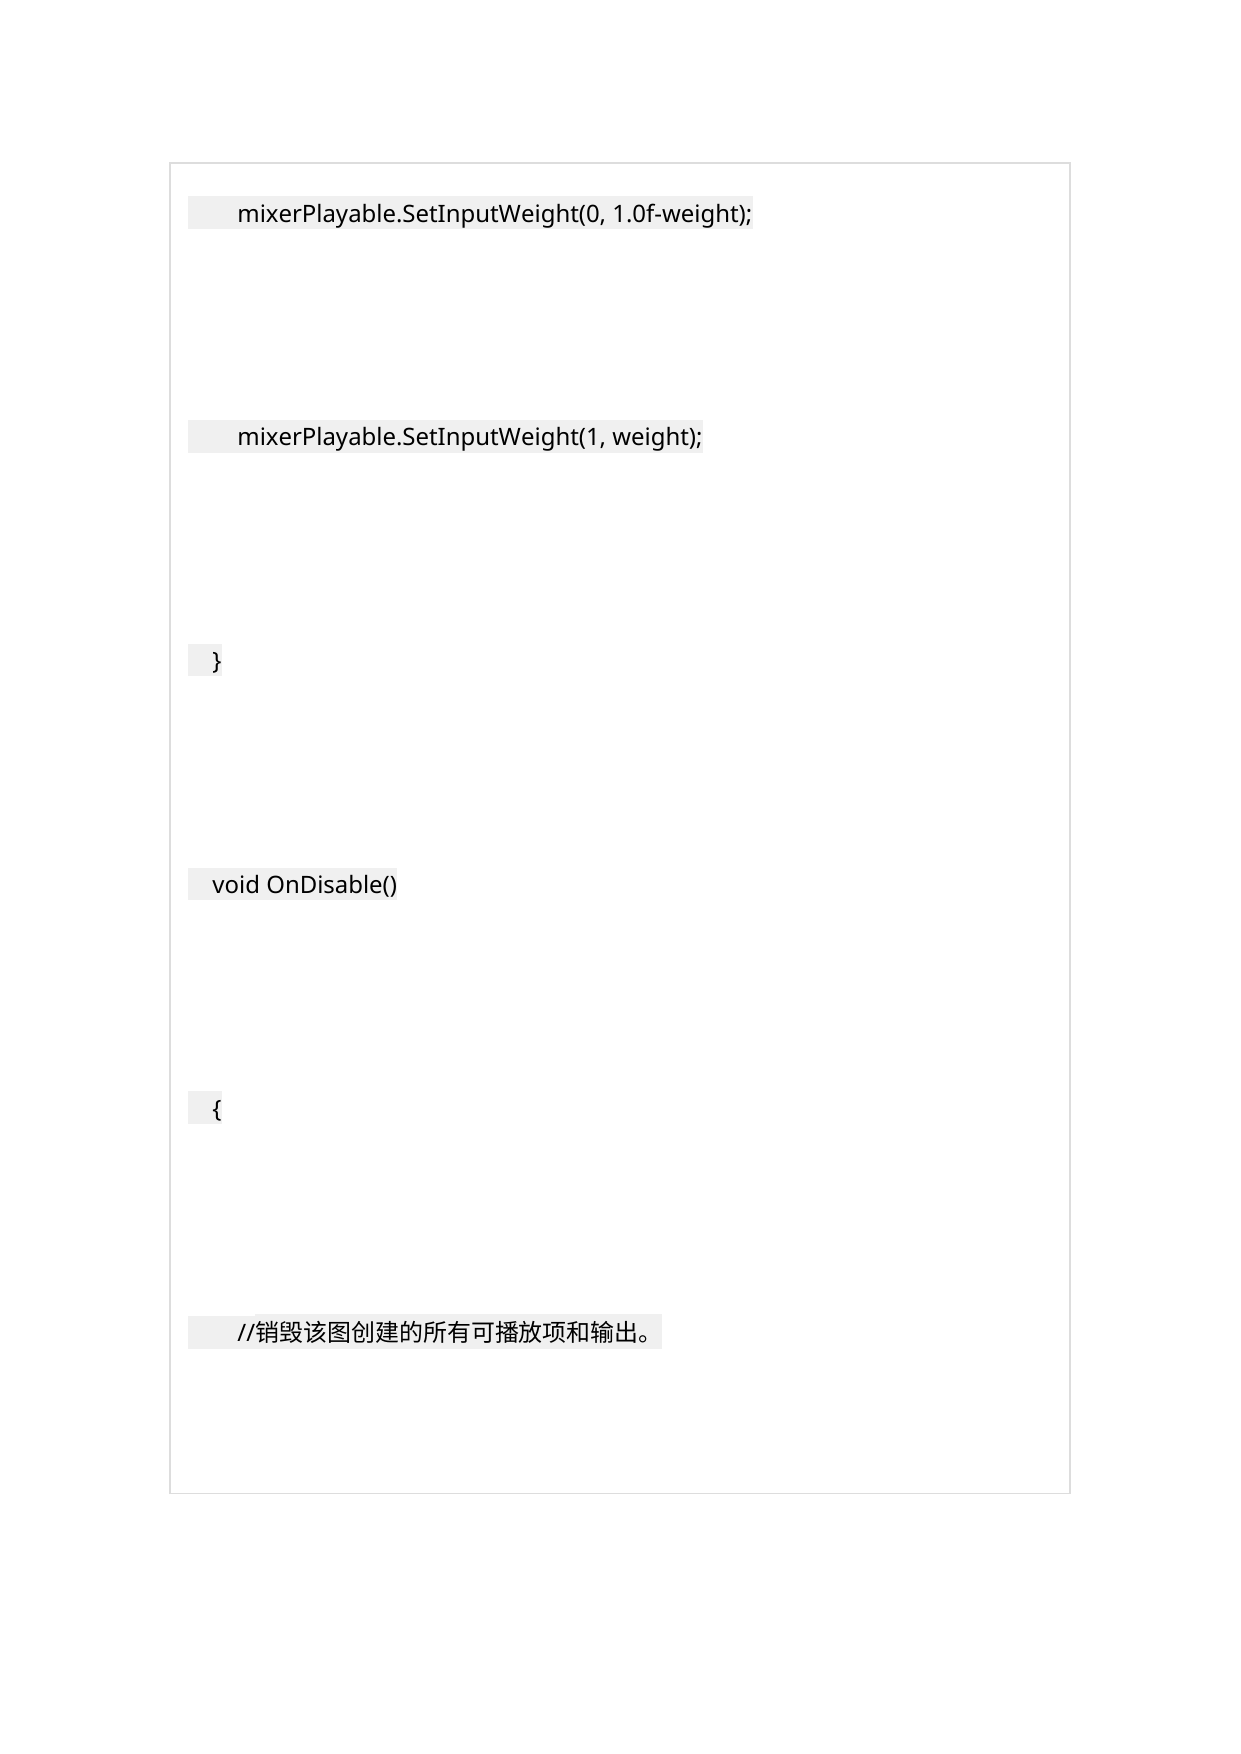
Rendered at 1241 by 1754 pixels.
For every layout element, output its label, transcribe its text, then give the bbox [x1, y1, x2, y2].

text { [171, 1057, 1069, 1140]
text void OnDisable() [171, 833, 1069, 916]
text //销毁该图创建的所有可播放项和输出。 [171, 1281, 1069, 1364]
text mixerPlayable.SetInputWeight(0, 1.0f-weight); [171, 164, 1069, 245]
text mixerPlayable.SetInputWeight(1, weight); [171, 386, 1069, 469]
text } [171, 609, 1069, 693]
